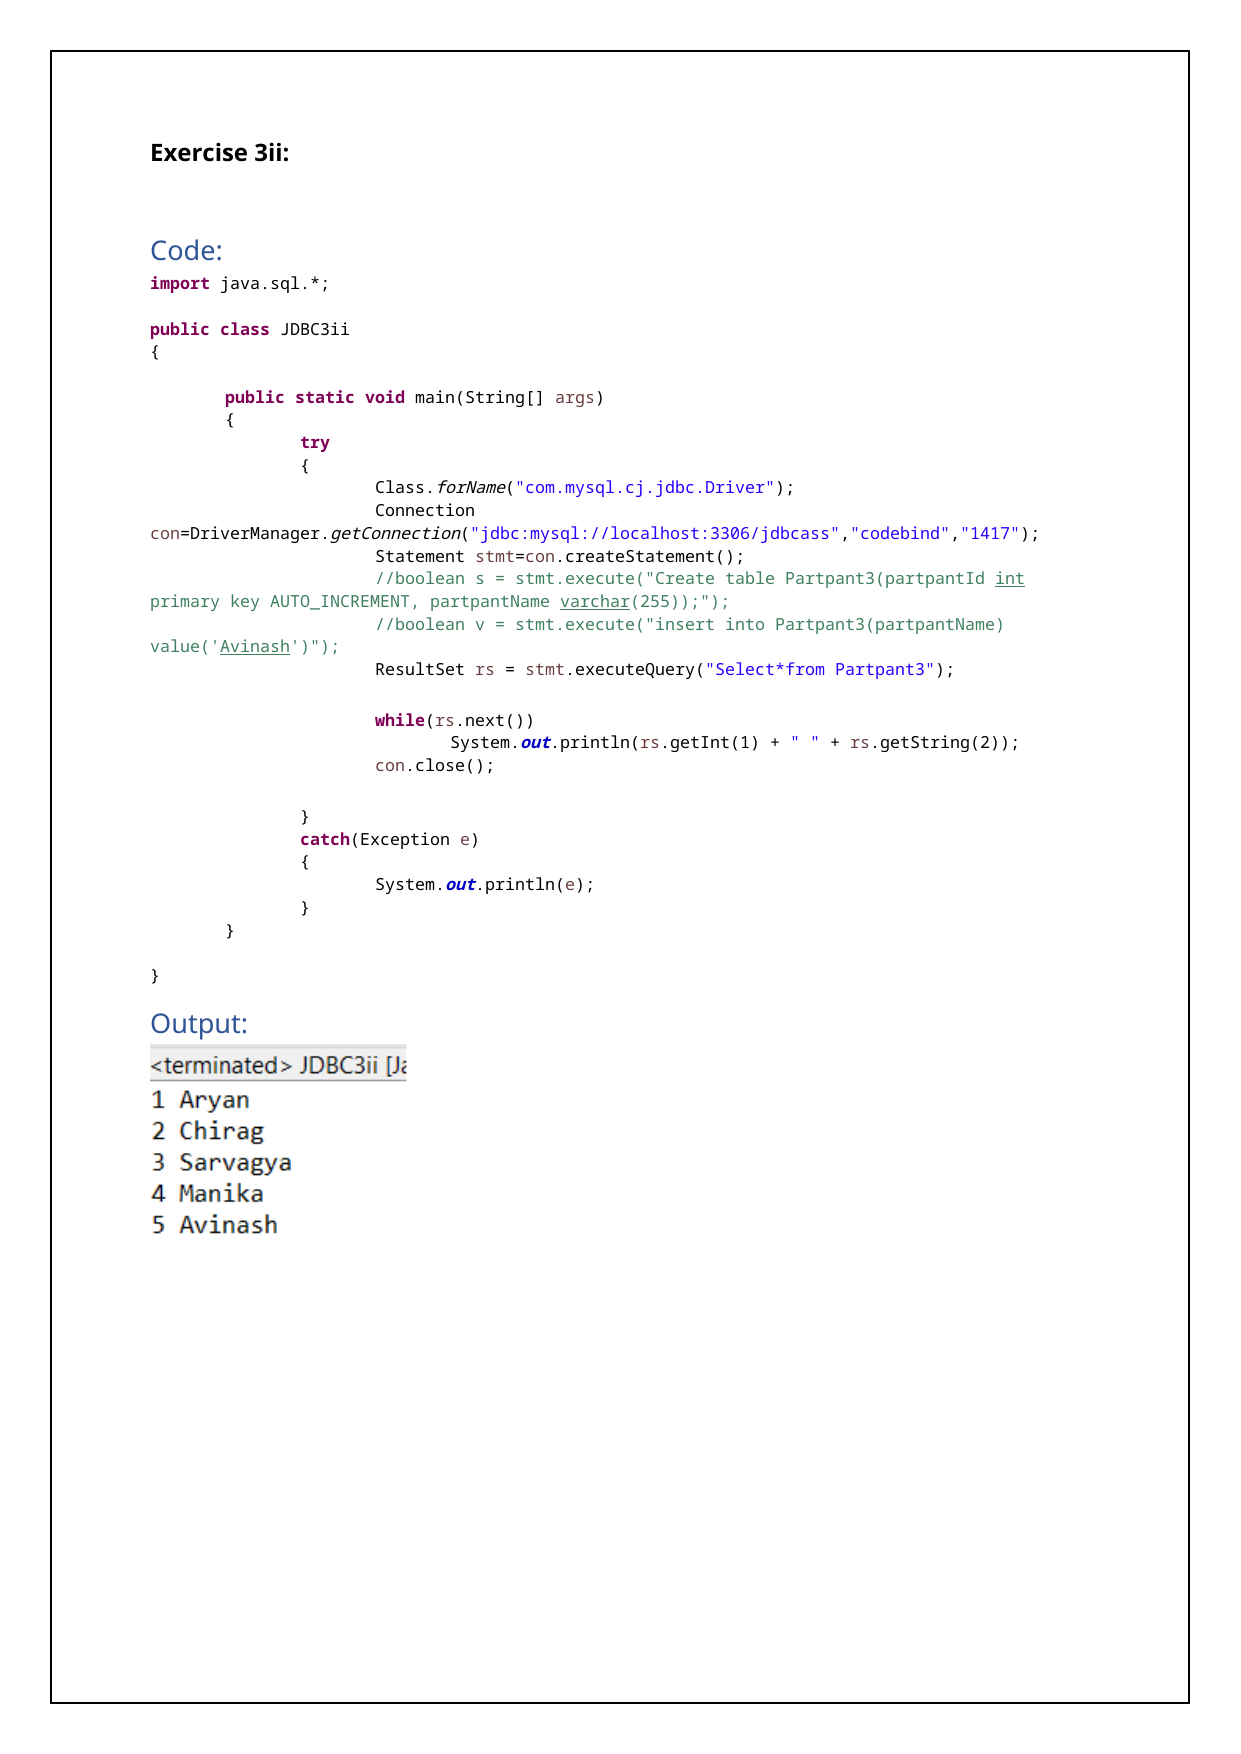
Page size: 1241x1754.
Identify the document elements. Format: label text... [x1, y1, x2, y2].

text } [150, 895, 1090, 918]
text System.out.println(e); [150, 873, 1090, 895]
text catch(Exception e) [150, 827, 1090, 850]
text while(rs.next()) [150, 708, 1090, 731]
text } [150, 963, 1090, 986]
text public class JDBC3ii [150, 317, 1090, 340]
text Statement stmt=con.createStatement(); [150, 544, 1090, 567]
text import java.sql.*; [150, 272, 1090, 294]
subtitle Code: [150, 232, 1090, 269]
text //boolean s = stmt.execute("Create table Partpant3(partpantId int primary key AUTO_INCREMENT, partpantName varchar(255));"); [150, 567, 1090, 612]
text { [150, 340, 1090, 362]
text } [150, 918, 1090, 941]
picture [150, 1044, 407, 1307]
text } [150, 804, 1090, 827]
subtitle Output: [150, 1005, 1090, 1042]
text Exercise 3ii: [150, 136, 1090, 168]
text public static void main(String[] args) [150, 385, 1090, 408]
text try [150, 431, 1090, 453]
text { [150, 408, 1090, 431]
text Connection con=DriverManager.getConnection("jdbc:mysql://localhost:3306/jdbcass","codebind","1417"); [150, 499, 1090, 544]
text { [150, 850, 1090, 873]
text Class.forName("com.mysql.cj.jdbc.Driver"); [150, 476, 1090, 499]
text { [150, 453, 1090, 476]
text ResultSet rs = stmt.executeQuery("Select*from Partpant3"); [150, 658, 1090, 680]
text System.out.println(rs.getInt(1) + " " + rs.getString(2)); [150, 731, 1090, 754]
text //boolean v = stmt.execute("insert into Partpant3(partpantName) value('Avinash')"); [150, 612, 1090, 658]
text con.close(); [150, 754, 1090, 777]
